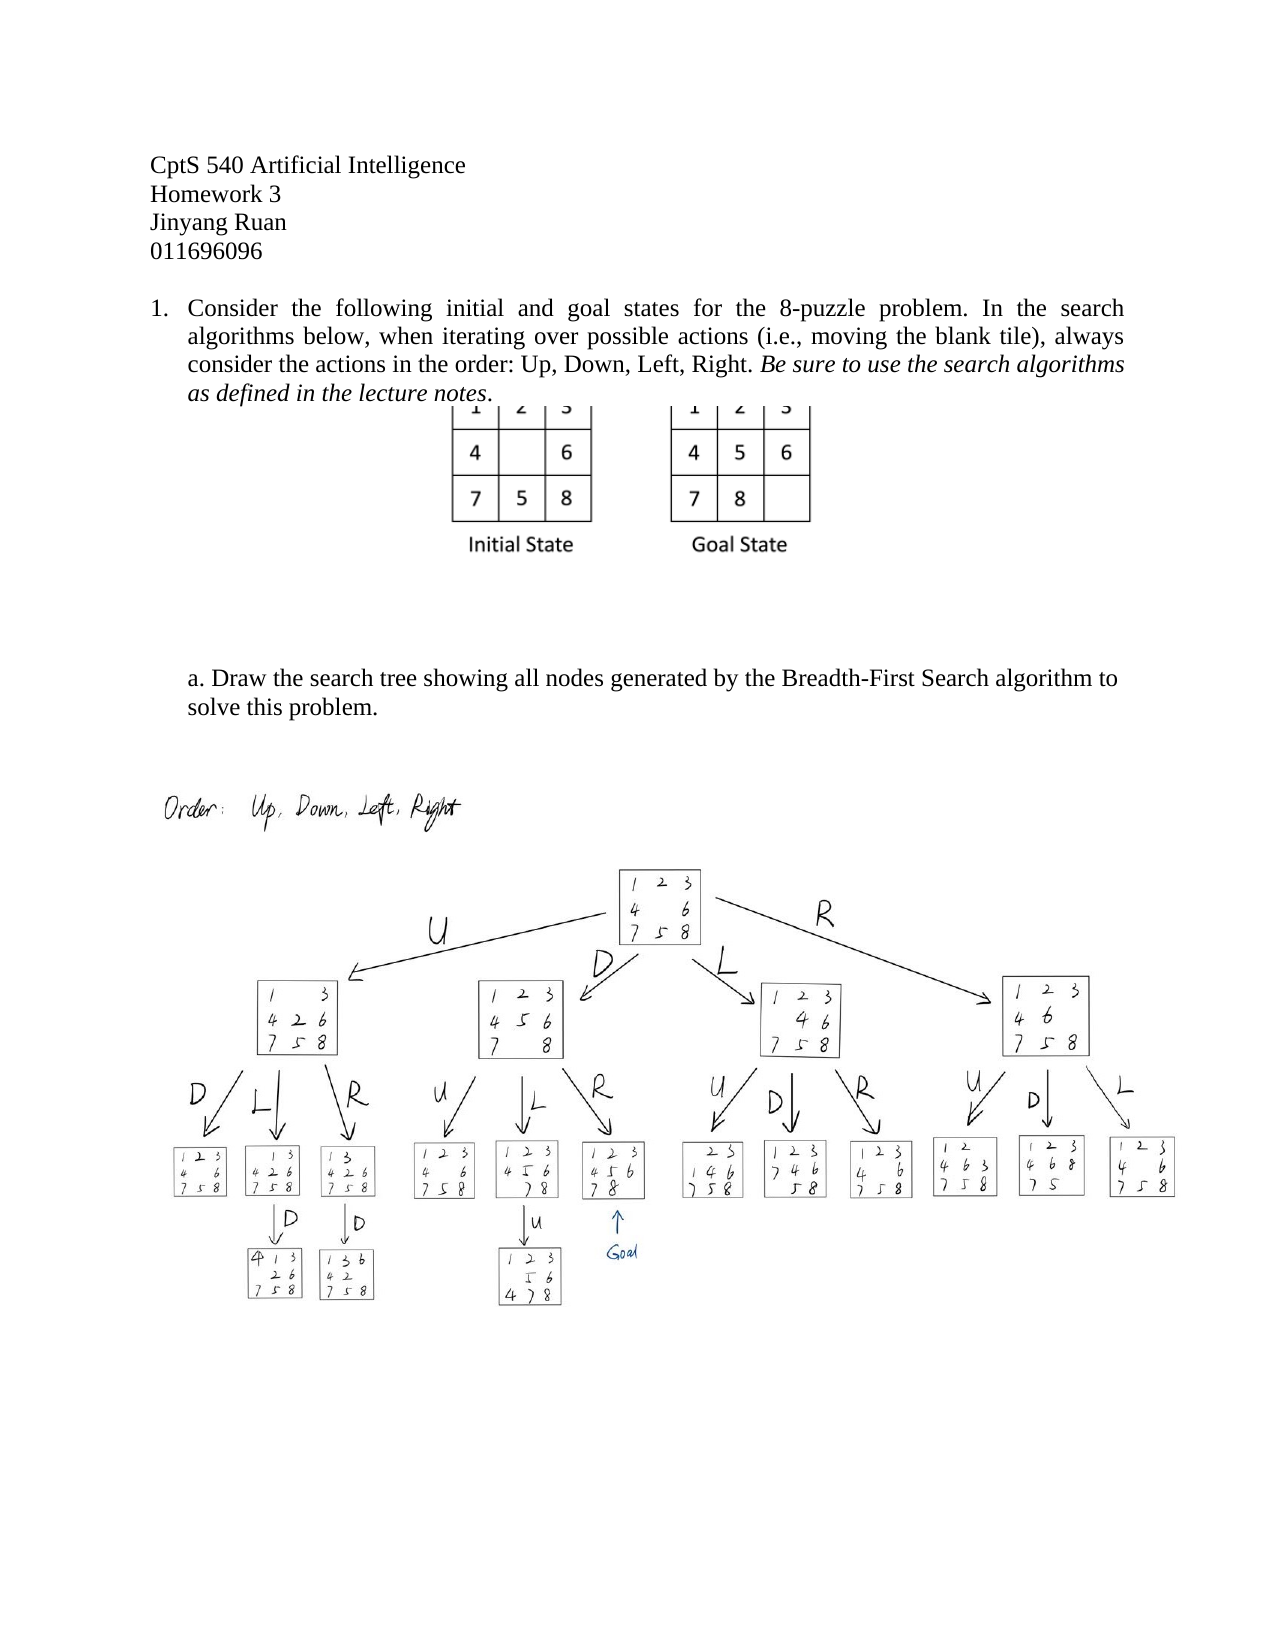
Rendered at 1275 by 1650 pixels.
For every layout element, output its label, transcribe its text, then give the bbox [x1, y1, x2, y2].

text 011696096 [150, 236, 1125, 265]
picture [150, 778, 1196, 1376]
text Homework 3 [150, 179, 1125, 207]
list Consider the following initial and goal states for the 8-puzzle problem. In the search algorithms below, when iterating over possible actions (i.e., moving the blank tile), always consider the actions in the order: Up, Down, Left, Right. Be sure to use the search algorithms as defined in the lecture notes. [150, 294, 1125, 407]
picture [421, 406, 898, 567]
text a. Draw the search tree showing all nodes generated by the Breadth-First Search algorithm to solve this problem. [187, 663, 1125, 721]
text CptS 540 Artificial Intelligence [150, 150, 1125, 179]
text Jinyang Ruan [150, 207, 1125, 236]
